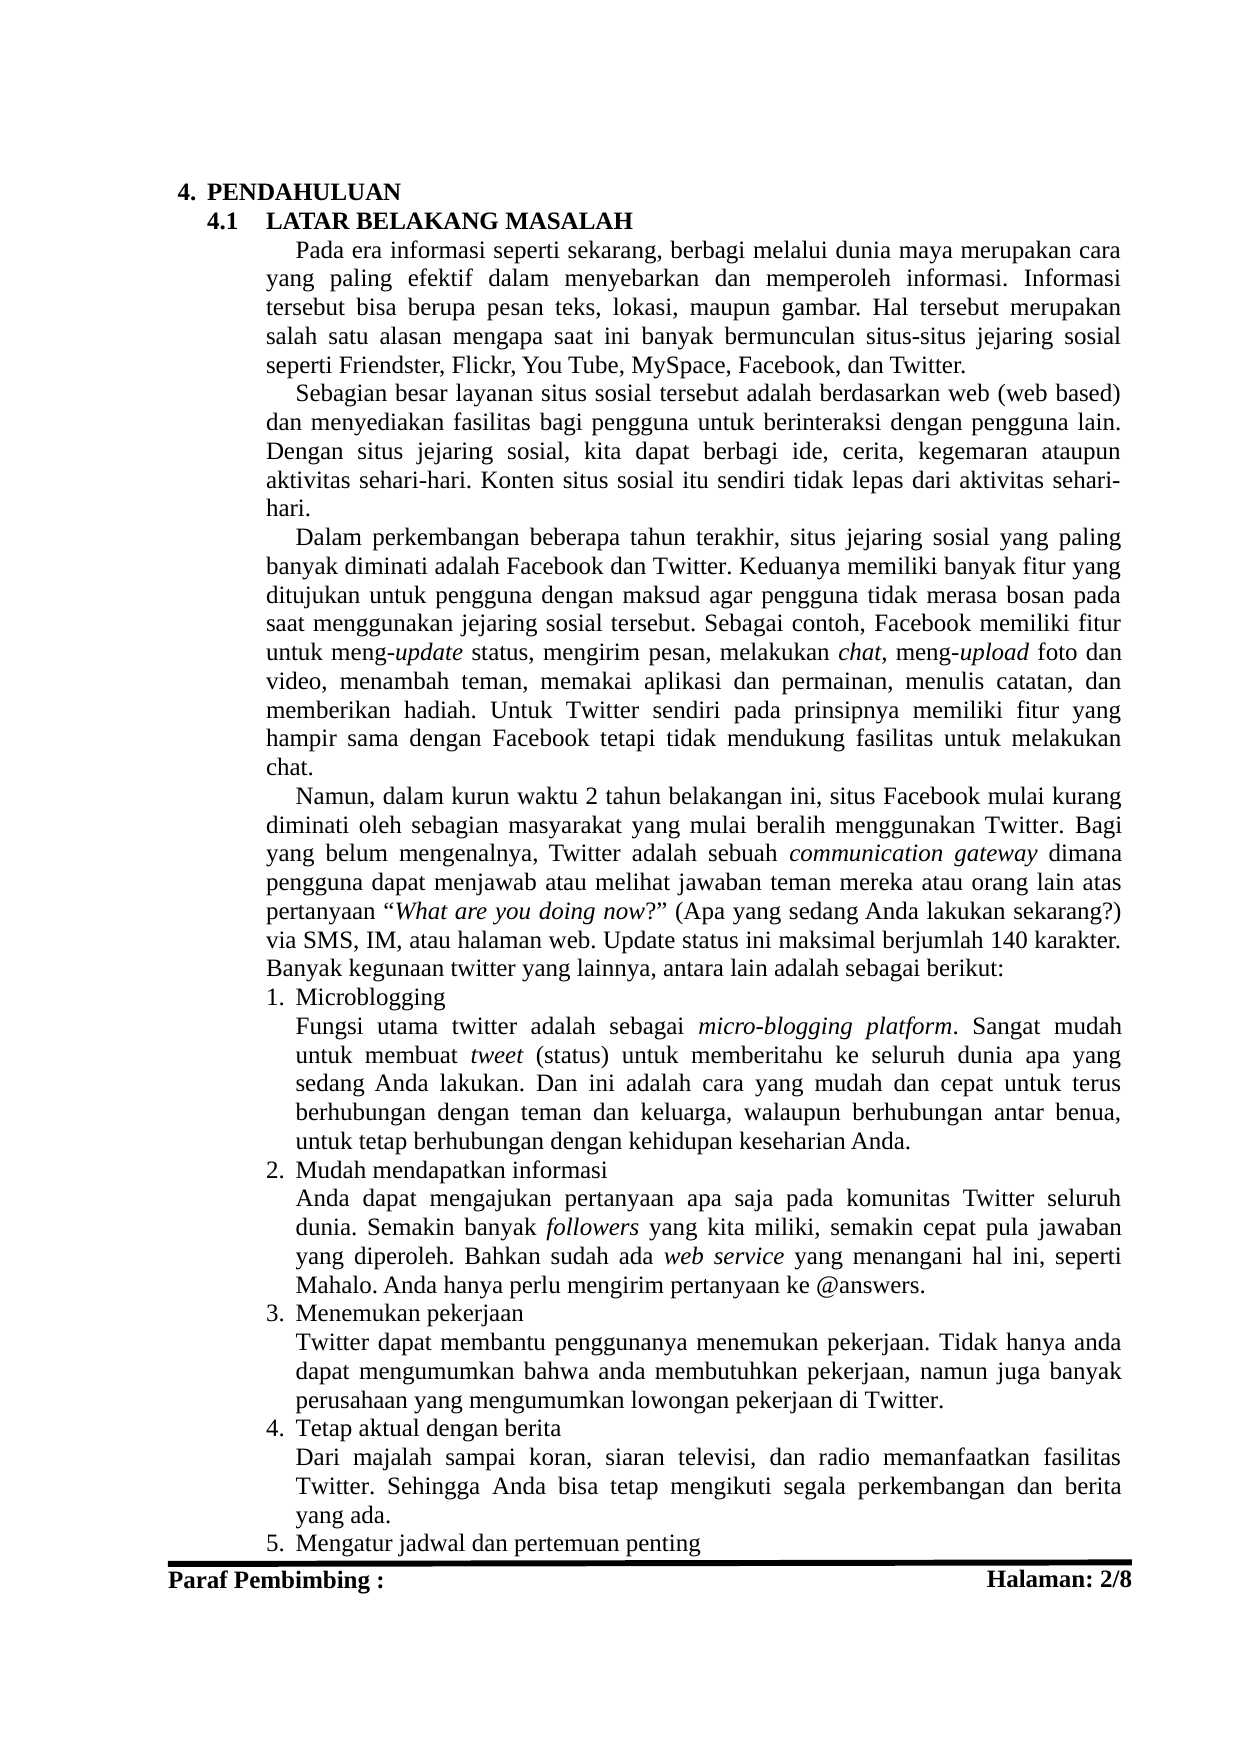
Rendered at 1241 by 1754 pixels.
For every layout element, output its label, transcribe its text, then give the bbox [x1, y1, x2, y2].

subtitle Microblogging [266, 982, 1122, 1011]
text Sebagian besar layanan situs sosial tersebut adalah berdasarkan web (web based) dan menyediakan fasilitas bagi pengguna untuk berinteraksi dengan pengguna lain. Dengan situs jejaring sosial, kita dapat berbagi ide, cerita, kegemaran ataupun aktivitas sehari-hari. Konten situs sosial itu sendiri tidak lepas dari aktivitas sehari-hari. [266, 378, 1122, 522]
text Namun, dalam kurun waktu 2 tahun belakangan ini, situs Facebook mulai kurang diminati oleh sebagian masyarakat yang mulai beralih menggunakan Twitter. Bagi yang belum mengenalnya, Twitter adalah sebuah communication gateway dimana pengguna dapat menjawab atau melihat jawaban teman mereka atau orang lain atas pertanyaan “What are you doing now?” (Apa yang sedang Anda lakukan sekarang?) via SMS, IM, atau halaman web. Update status ini maksimal berjumlah 140 karakter. Banyak kegunaan twitter yang lainnya, antara lain adalah sebagai berikut: [266, 781, 1122, 982]
list Tetap aktual dengan berita [266, 1413, 1122, 1442]
subtitle Mudah mendapatkan informasi [266, 1155, 1122, 1183]
list Menemukan pekerjaan [266, 1298, 1122, 1327]
list Twitter dapat membantu penggunanya menemukan pekerjaan. Tidak hanya anda dapat mengumumkan bahwa anda membutuhkan pekerjaan, namun juga banyak perusahaan yang mengumumkan lowongan pekerjaan di Twitter. [295, 1327, 1122, 1413]
subtitle 4.1 LATAR BELAKANG MASALAH [207, 206, 1122, 235]
subtitle PENDAHULUAN [177, 177, 1122, 206]
subtitle Fungsi utama twitter adalah sebagai micro-blogging platform. Sangat mudah untuk membuat tweet (status) untuk memberitahu ke seluruh dunia apa yang sedang Anda lakukan. Dan ini adalah cara yang mudah dan cepat untuk terus berhubungan dengan teman dan keluarga, walaupun berhubungan antar benua, untuk tetap berhubungan dengan kehidupan keseharian Anda. [295, 1011, 1122, 1155]
text Dalam perkembangan beberapa tahun terakhir, situs jejaring sosial yang paling banyak diminati adalah Facebook dan Twitter. Keduanya memiliki banyak fitur yang ditujukan untuk pengguna dengan maksud agar pengguna tidak merasa bosan pada saat menggunakan jejaring sosial tersebut. Sebagai contoh, Facebook memiliki fitur untuk meng-update status, mengirim pesan, melakukan chat, meng-upload foto dan video, menambah teman, memakai aplikasi dan permainan, menulis catatan, dan memberikan hadiah. Untuk Twitter sendiri pada prinsipnya memiliki fitur yang hampir sama dengan Facebook tetapi tidak mendukung fasilitas untuk melakukan chat. [266, 522, 1122, 781]
list Mengatur jadwal dan pertemuan penting [266, 1528, 1122, 1557]
subtitle Anda dapat mengajukan pertanyaan apa saja pada komunitas Twitter seluruh dunia. Semakin banyak followers yang kita miliki, semakin cepat pula jawaban yang diperoleh. Bahkan sudah ada web service yang menangani hal ini, seperti Mahalo. Anda hanya perlu mengirim pertanyaan ke @answers. [295, 1183, 1122, 1298]
list Dari majalah sampai koran, siaran televisi, dan radio memanfaatkan fasilitas Twitter. Sehingga Anda bisa tetap mengikuti segala perkembangan dan berita yang ada. [295, 1442, 1122, 1528]
subtitle Pada era informasi seperti sekarang, berbagi melalui dunia maya merupakan cara yang paling efektif dalam menyebarkan dan memperoleh informasi. Informasi tersebut bisa berupa pesan teks, lokasi, maupun gambar. Hal tersebut merupakan salah satu alasan mengapa saat ini banyak bermunculan situs-situs jejaring sosial seperti Friendster, Flickr, You Tube, MySpace, Facebook, dan Twitter. [266, 235, 1122, 378]
